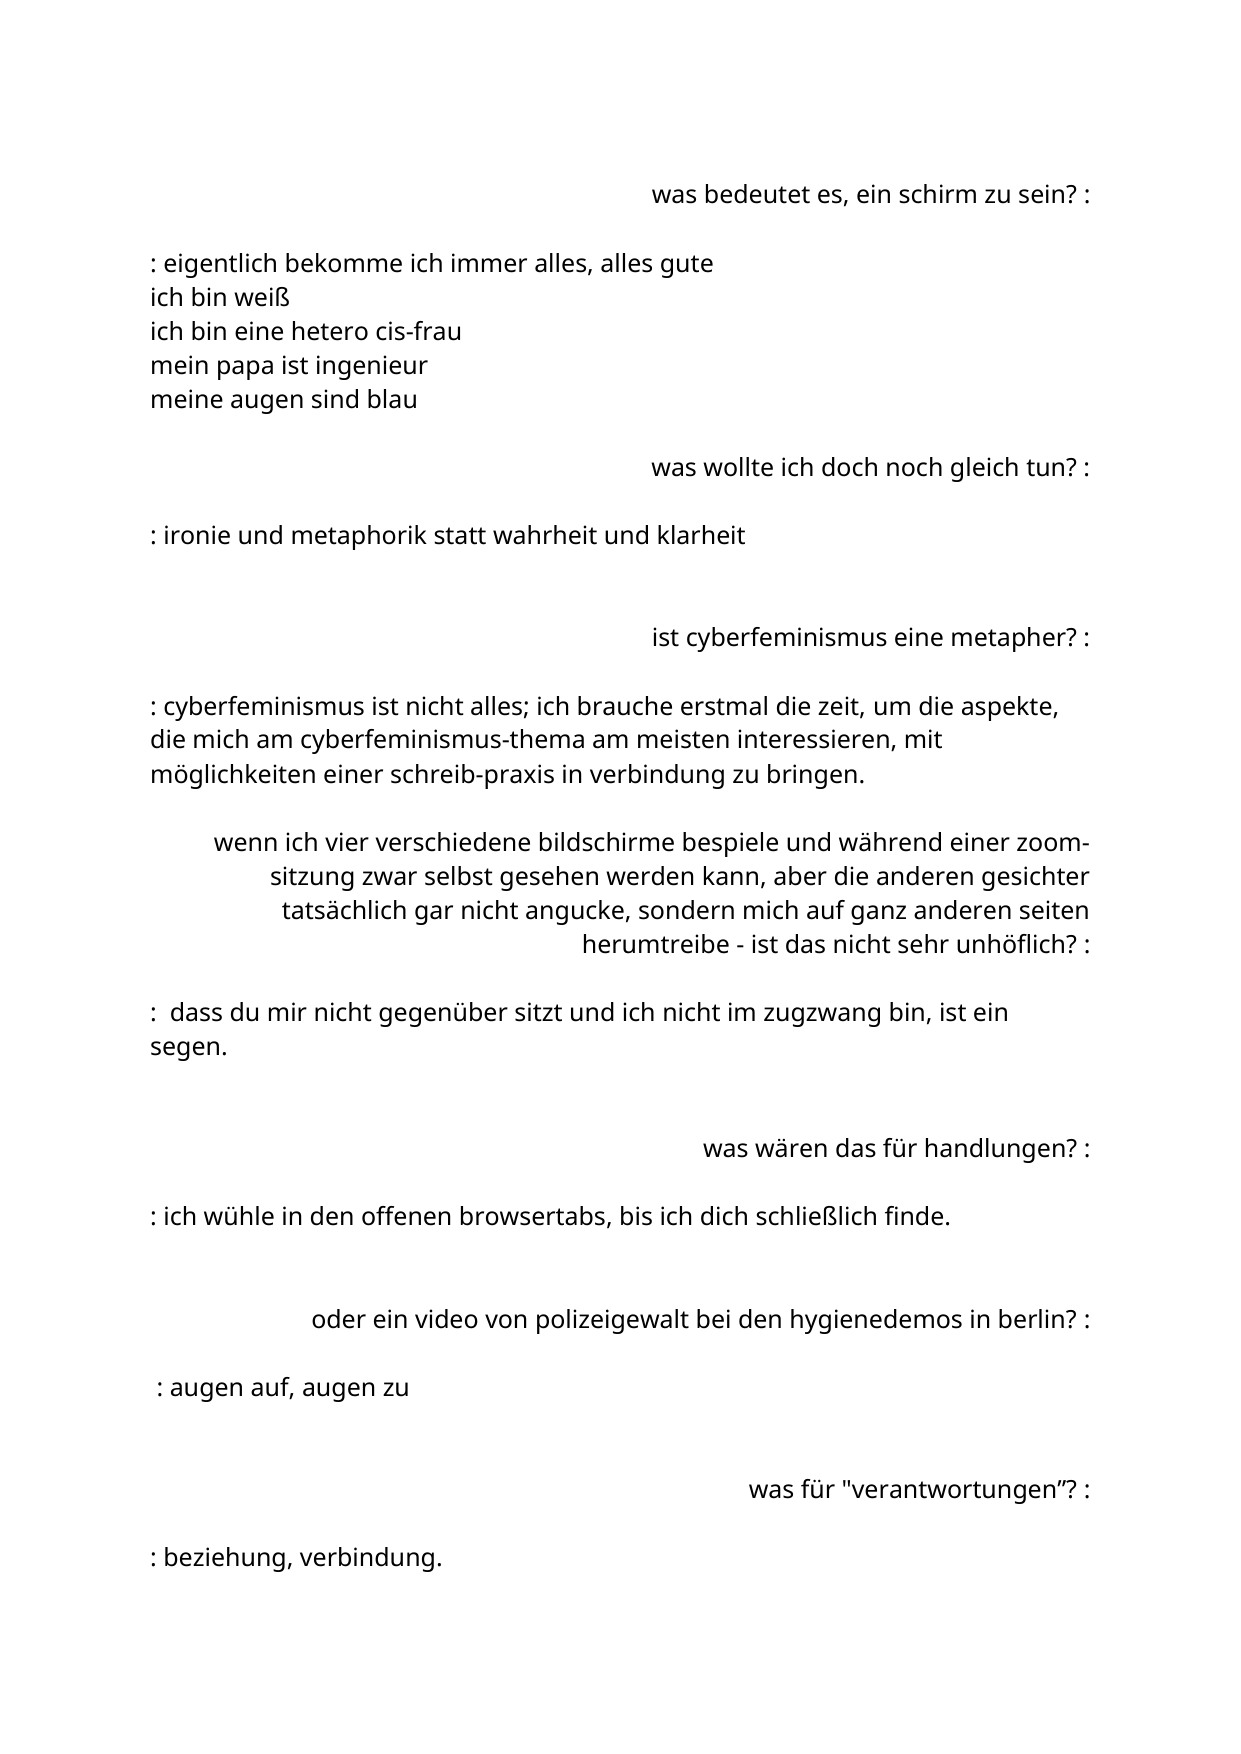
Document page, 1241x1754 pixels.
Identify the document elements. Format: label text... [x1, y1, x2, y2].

text oder ein video von polizeigewalt bei den hygienedemos in berlin? : [150, 1301, 1090, 1335]
text mein papa ist ingenieur [150, 347, 1090, 382]
text was wollte ich doch noch gleich tun? : [150, 450, 1090, 484]
text was wären das für handlungen? : [150, 1131, 1090, 1165]
text : dass du mir nicht gegenüber sitzt und ich nicht im zugzwang bin, ist ein segen. [150, 995, 1090, 1063]
text : beziehung, verbindung. [150, 1540, 1090, 1574]
text wenn ich vier verschiedene bildschirme bespiele und während einer zoom-sitzung zwar selbst gesehen werden kann, aber die anderen gesichter tatsächlich gar nicht angucke, sondern mich auf ganz anderen seiten herumtreibe - ist das nicht sehr unhöflich? : [150, 824, 1090, 961]
text ist cyberfeminismus eine metapher? : [150, 620, 1090, 654]
text ich bin weiß [150, 279, 1090, 313]
text : eigentlich bekomme ich immer alles, alles gute [150, 245, 1090, 279]
text : ich wühle in den offenen browsertabs, bis ich dich schließlich finde. [150, 1199, 1090, 1233]
text meine augen sind blau [150, 382, 1090, 416]
text : ironie und metaphorik statt wahrheit und klarheit [150, 518, 1090, 552]
text was für "verantwortungen”? : [150, 1472, 1090, 1506]
text was bedeutet es, ein schirm zu sein? : [150, 177, 1090, 211]
text ich bin eine hetero cis-frau [150, 313, 1090, 347]
text : cyberfeminismus ist nicht alles; ich brauche erstmal die zeit, um die aspekte, die mich am cyberfeminismus-thema am meisten interessieren, mit möglichkeiten einer schreib-praxis in verbindung zu bringen. [150, 688, 1090, 790]
text : augen auf, augen zu [150, 1369, 1090, 1403]
